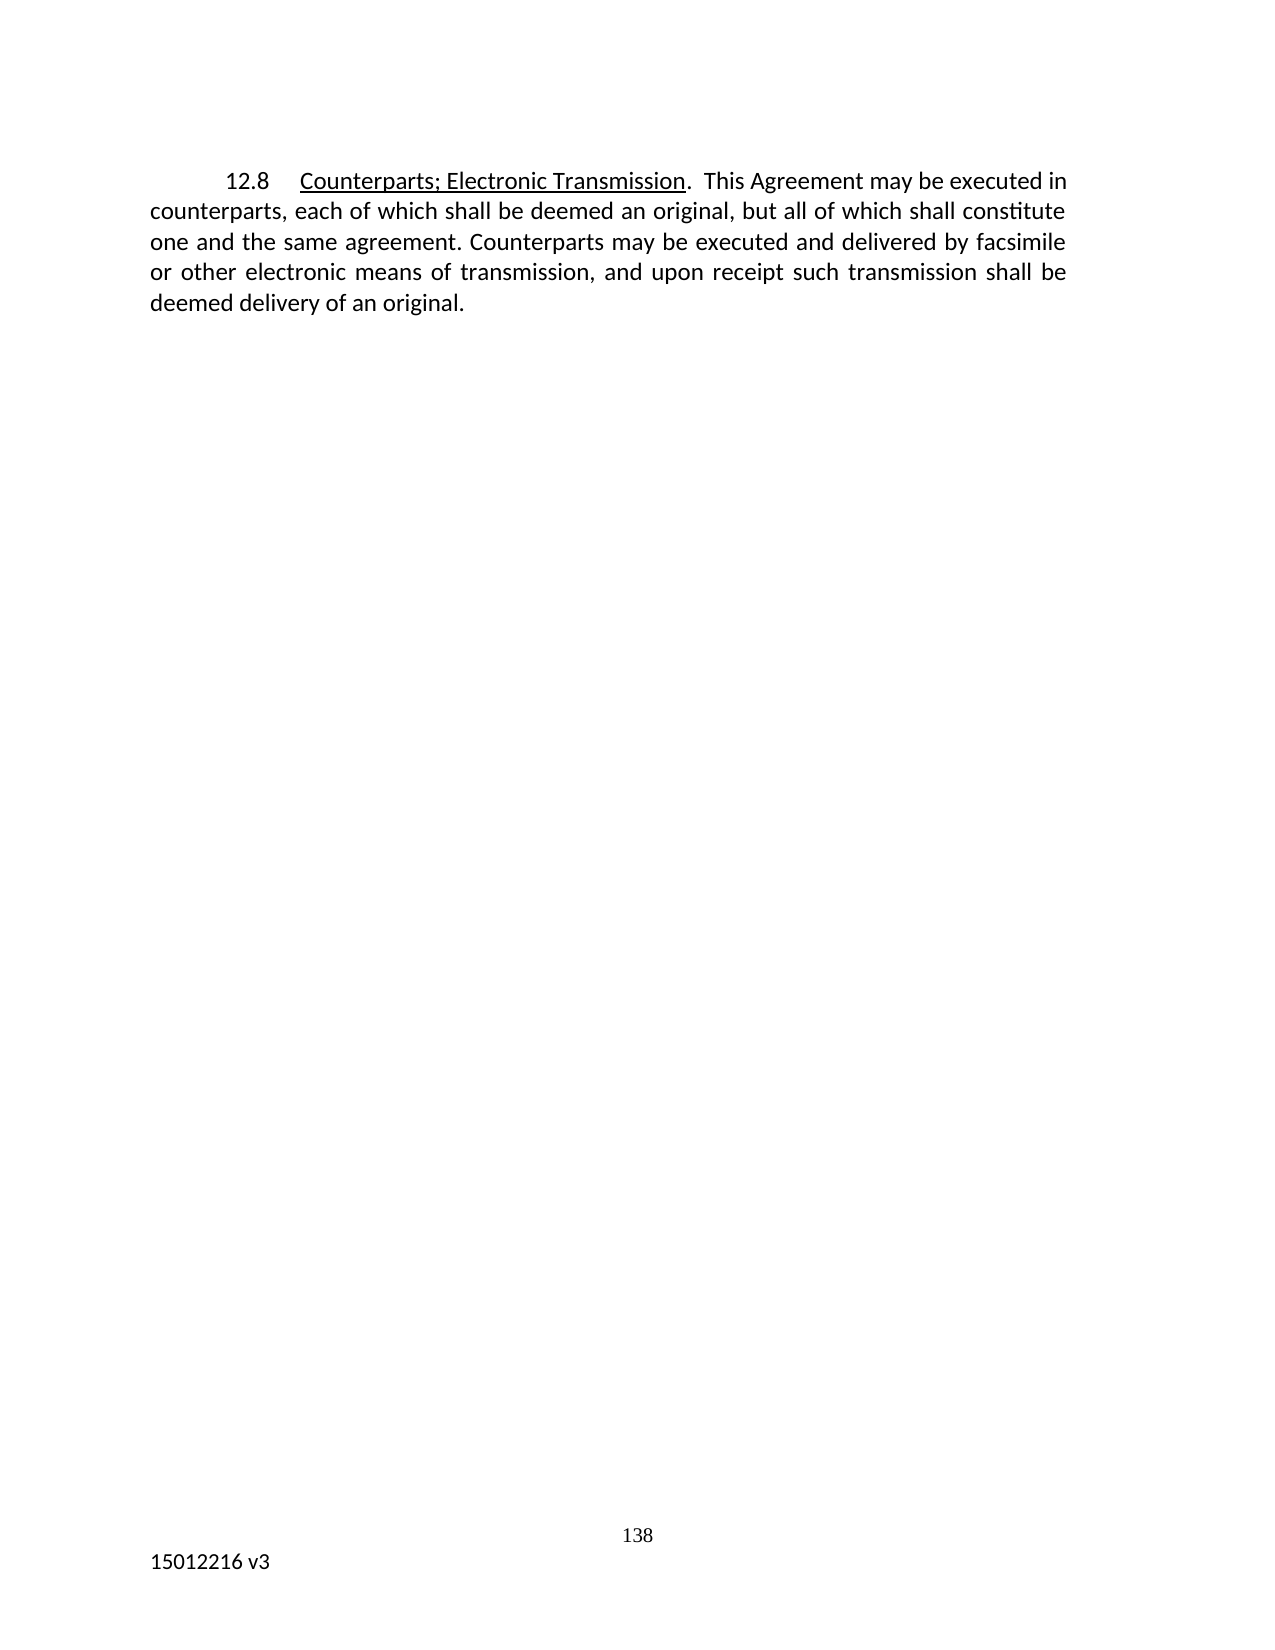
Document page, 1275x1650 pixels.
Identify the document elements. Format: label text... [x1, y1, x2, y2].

text 12.8 Counterparts; Electronic Transmission. This Agreement may be executed in counterparts, each of which shall be deemed an original, but all of which shall constitute one and the same agreement. Counterparts may be executed and delivered by facsimile or other electronic means of transmission, and upon receipt such transmission shall be deemed delivery of an original. [150, 165, 1068, 318]
